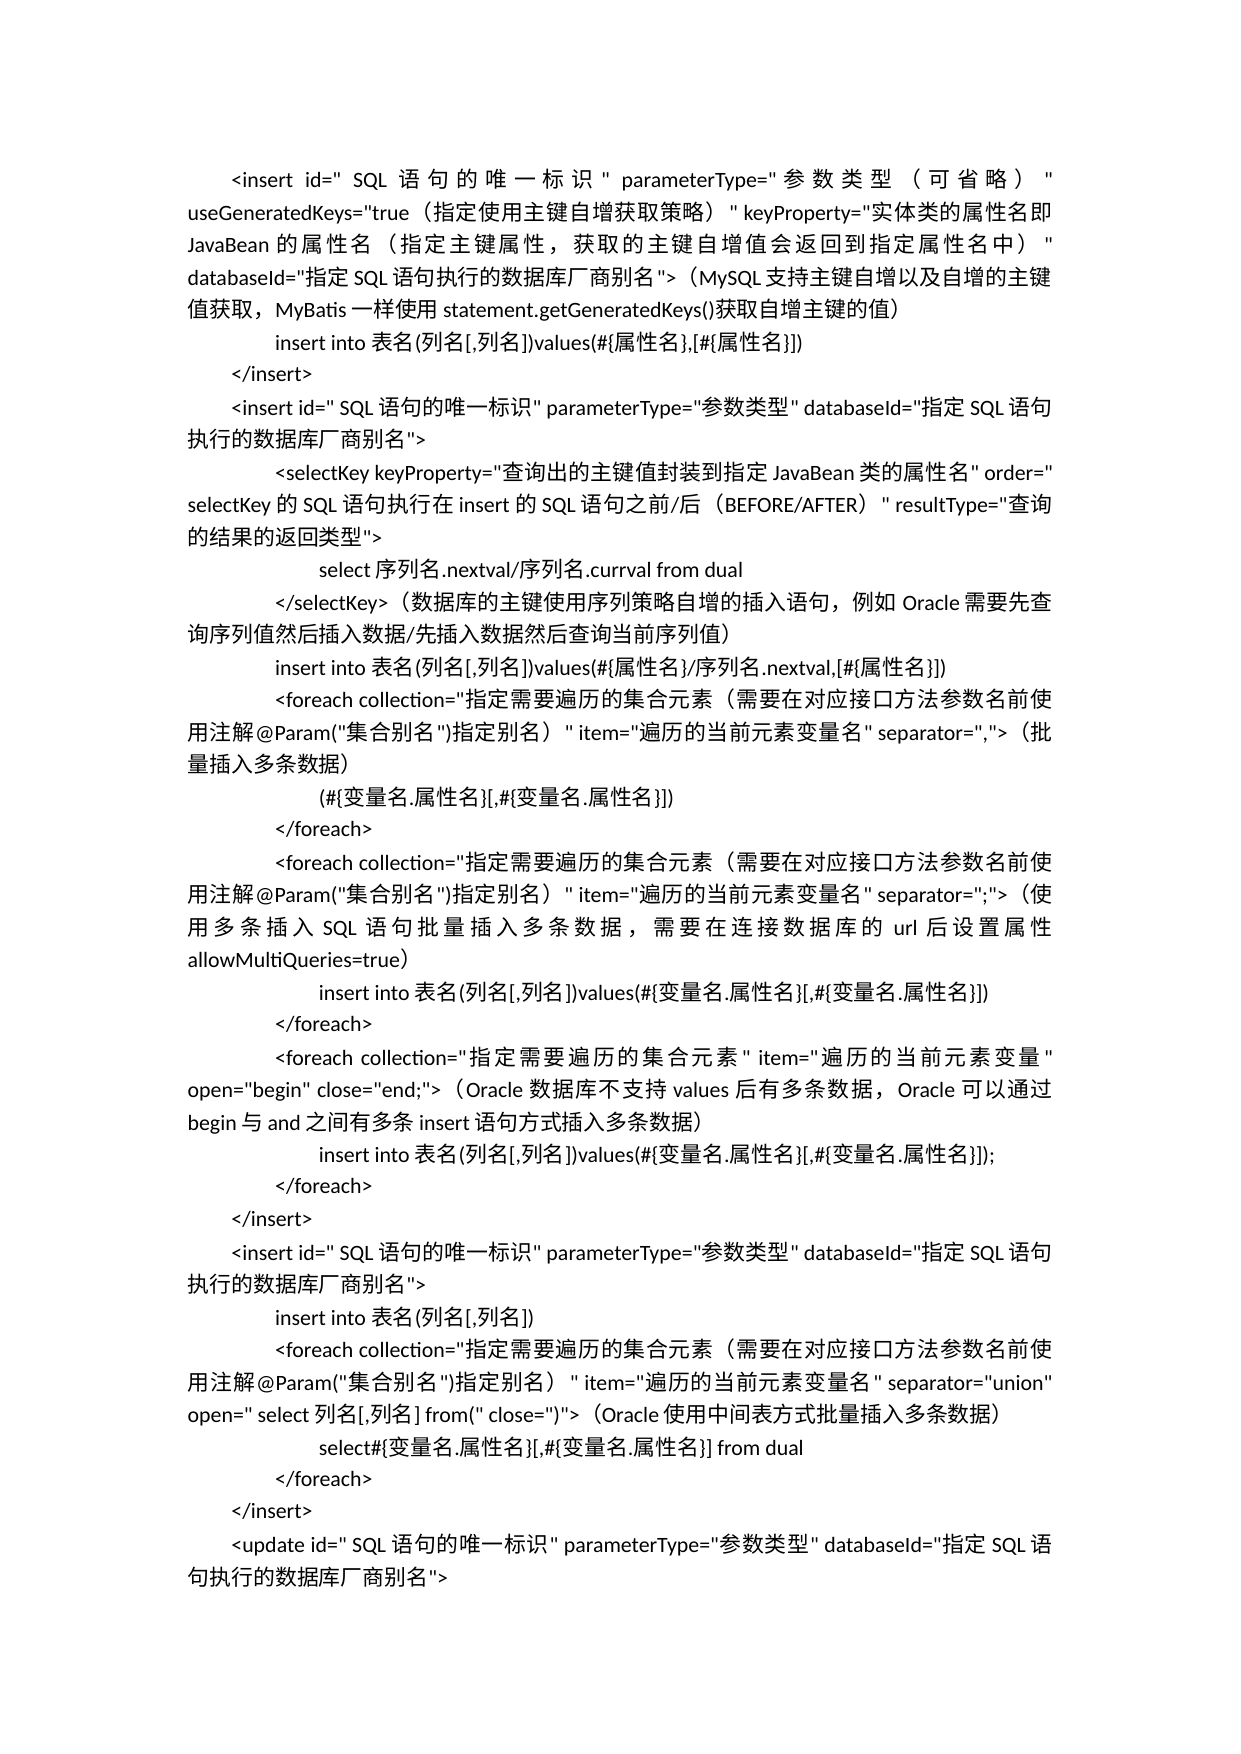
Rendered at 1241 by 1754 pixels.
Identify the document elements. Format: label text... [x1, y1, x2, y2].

text insert into 表名(列名[,列名]) [187, 1299, 1053, 1332]
text <foreach collection="指定需要遍历的集合元素（需要在对应接口方法参数名前使用注解@Param("集合别名")指定别名）" item="遍历的当前元素变量名" separator=";">（使用多条插入SQL语句批量插入多条数据，需要在连接数据库的url后设置属性allowMultiQueries=true） [187, 844, 1053, 974]
text select 序列名.nextval/序列名.currval from dual [187, 552, 1053, 584]
text <insert id=" SQL语句的唯一标识" parameterType="参数类型" databaseId="指定SQL语句执行的数据库厂商别名"> [187, 1234, 1053, 1299]
text insert into 表名(列名[,列名])values(#{属性名},[#{属性名}]) [187, 324, 1053, 357]
text <foreach collection="指定需要遍历的集合元素" item="遍历的当前元素变量" open="begin" close="end;">（Oracle数据库不支持values后有多条数据，Oracle可以通过begin与and之间有多条insert语句方式插入多条数据） [187, 1039, 1053, 1137]
text <foreach collection="指定需要遍历的集合元素（需要在对应接口方法参数名前使用注解@Param("集合别名")指定别名）" item="遍历的当前元素变量名" separator="union" open=" select列名[,列名] from(" close=")">（Oracle使用中间表方式批量插入多条数据） [187, 1332, 1053, 1429]
text <insert id=" SQL语句的唯一标识" parameterType="参数类型（可省略）" useGeneratedKeys="true（指定使用主键自增获取策略）" keyProperty="实体类的属性名即JavaBean的属性名（指定主键属性，获取的主键自增值会返回到指定属性名中）" databaseId="指定SQL语句执行的数据库厂商别名">（MySQL支持主键自增以及自增的主键值获取，MyBatis一样使用statement.getGeneratedKeys()获取自增主键的值） [187, 162, 1053, 324]
text <selectKey keyProperty="查询出的主键值封装到指定JavaBean类的属性名" order=" selectKey的SQL语句执行在insert的SQL语句之前/后（BEFORE/AFTER）" resultType="查询的结果的返回类型"> [187, 454, 1053, 552]
text </foreach> [187, 1007, 1053, 1039]
text <foreach collection="指定需要遍历的集合元素（需要在对应接口方法参数名前使用注解@Param("集合别名")指定别名）" item="遍历的当前元素变量名" separator=",">（批量插入多条数据） [187, 682, 1053, 779]
text </foreach> [187, 812, 1053, 844]
text select#{变量名.属性名}[,#{变量名.属性名}] from dual [187, 1429, 1053, 1462]
text </insert> [187, 1202, 1053, 1234]
text </insert> [187, 1494, 1053, 1527]
text </selectKey>（数据库的主键使用序列策略自增的插入语句，例如Oracle需要先查询序列值然后插入数据/先插入数据然后查询当前序列值） [187, 584, 1053, 649]
text <update id=" SQL语句的唯一标识" parameterType="参数类型" databaseId="指定SQL语句执行的数据库厂商别名"> [187, 1527, 1053, 1592]
text </foreach> [187, 1462, 1053, 1494]
text insert into 表名(列名[,列名])values(#{属性名}/序列名.nextval,[#{属性名}]) [187, 649, 1053, 682]
text <insert id=" SQL语句的唯一标识" parameterType="参数类型" databaseId="指定SQL语句执行的数据库厂商别名"> [187, 389, 1053, 454]
text insert into 表名(列名[,列名])values(#{变量名.属性名}[,#{变量名.属性名}]); [187, 1137, 1053, 1169]
text insert into 表名(列名[,列名])values(#{变量名.属性名}[,#{变量名.属性名}]) [187, 974, 1053, 1007]
text </insert> [187, 357, 1053, 389]
text (#{变量名.属性名}[,#{变量名.属性名}]) [187, 779, 1053, 812]
text </foreach> [187, 1169, 1053, 1202]
